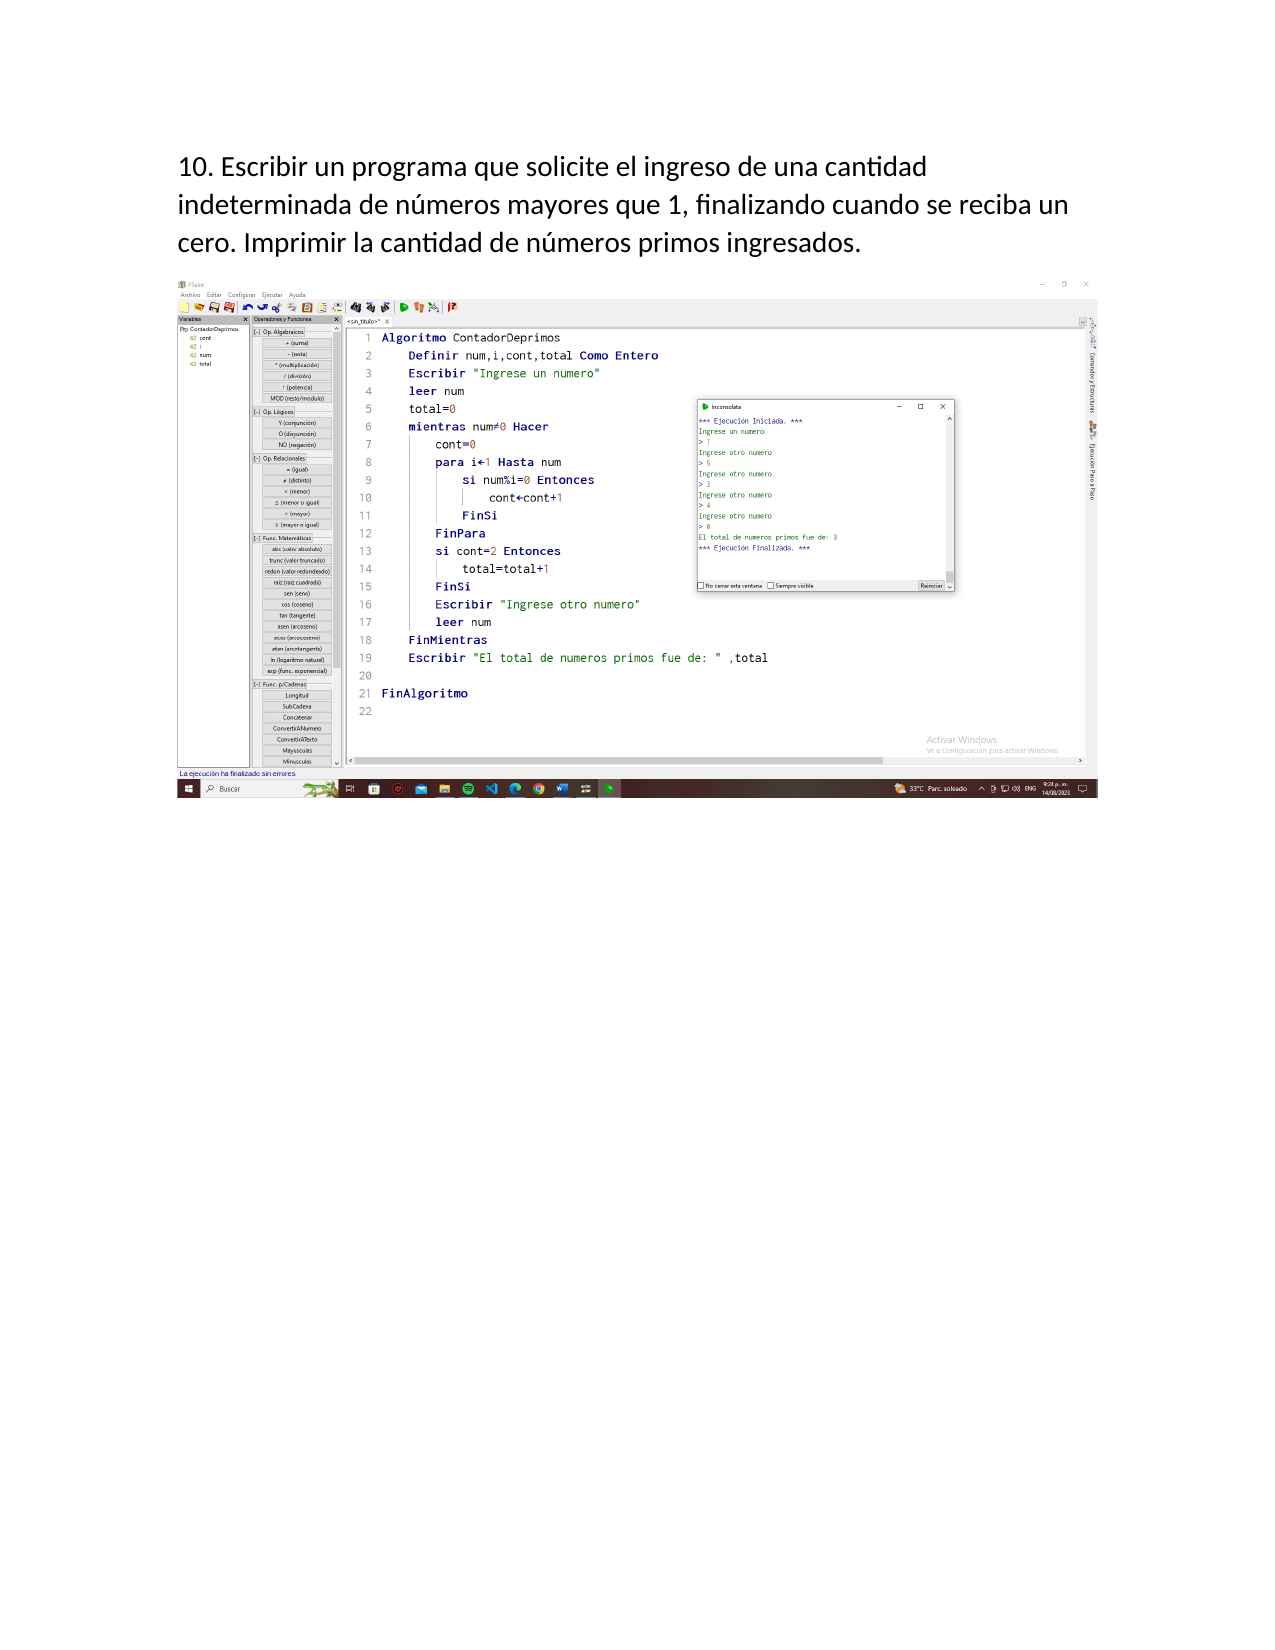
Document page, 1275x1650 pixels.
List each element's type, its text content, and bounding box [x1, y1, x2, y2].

picture [177, 279, 1098, 798]
text 10. Escribir un programa que solicite el ingreso de una cantidad indeterminada de números mayores que 1, finalizando cuando se reciba un cero. Imprimir la cantidad de números primos ingresados. [177, 148, 1098, 260]
